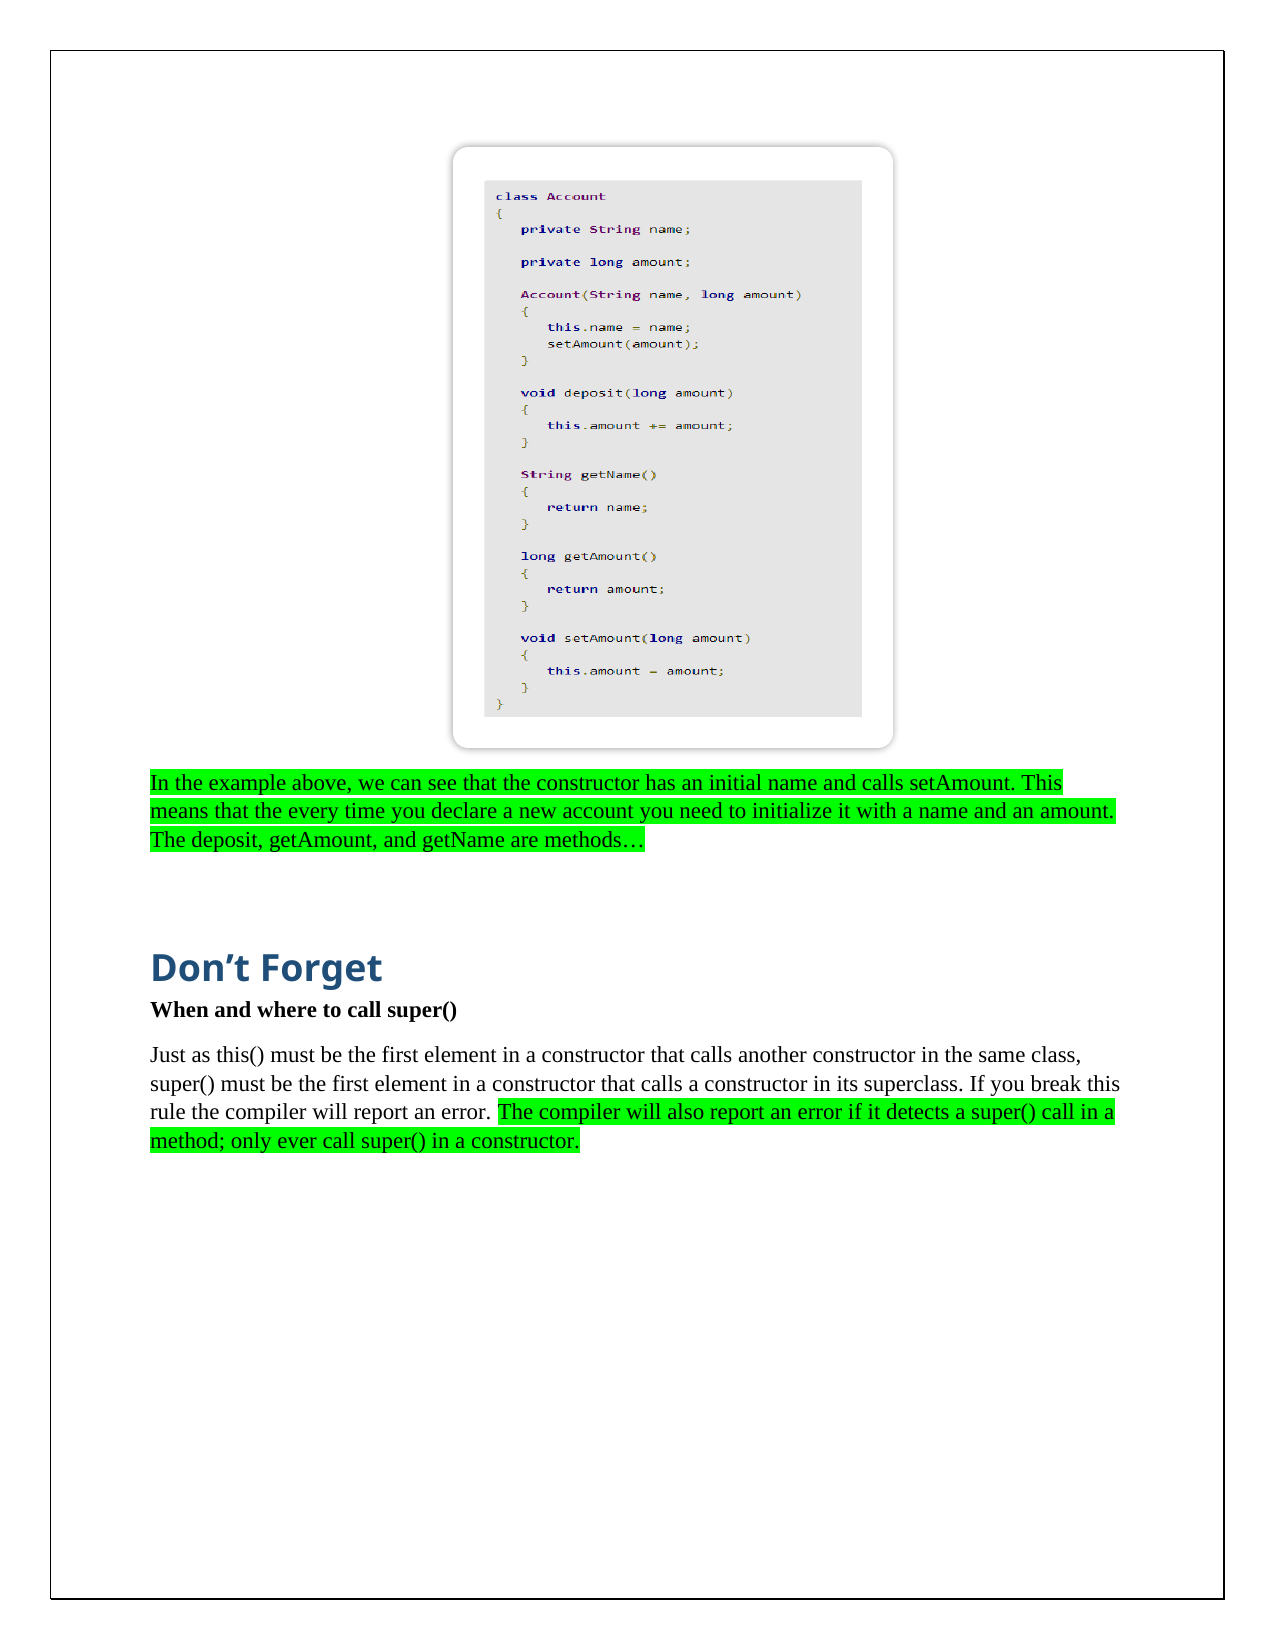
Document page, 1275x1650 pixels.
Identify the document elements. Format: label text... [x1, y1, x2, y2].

text When and where to call super() [150, 996, 1124, 1023]
picture [484, 178, 862, 717]
text In the example above, we can see that the constructor has an initial name and calls setAmount. This means that the every time you declare a new account you need to initialize it with a name and an amount. The deposit, getAmount, and getName are methods… [150, 769, 1124, 852]
text Just as this() must be the first element in a constructor that calls another constructor in the same class, super() must be the first element in a constructor that calls a constructor in its superclass. If you break this rule the compiler will report an error. The compiler will also report an error if it detects a super() call in a method; only ever call super() in a constructor. [150, 1041, 1124, 1153]
subtitle Don’t Forget [150, 941, 1124, 992]
